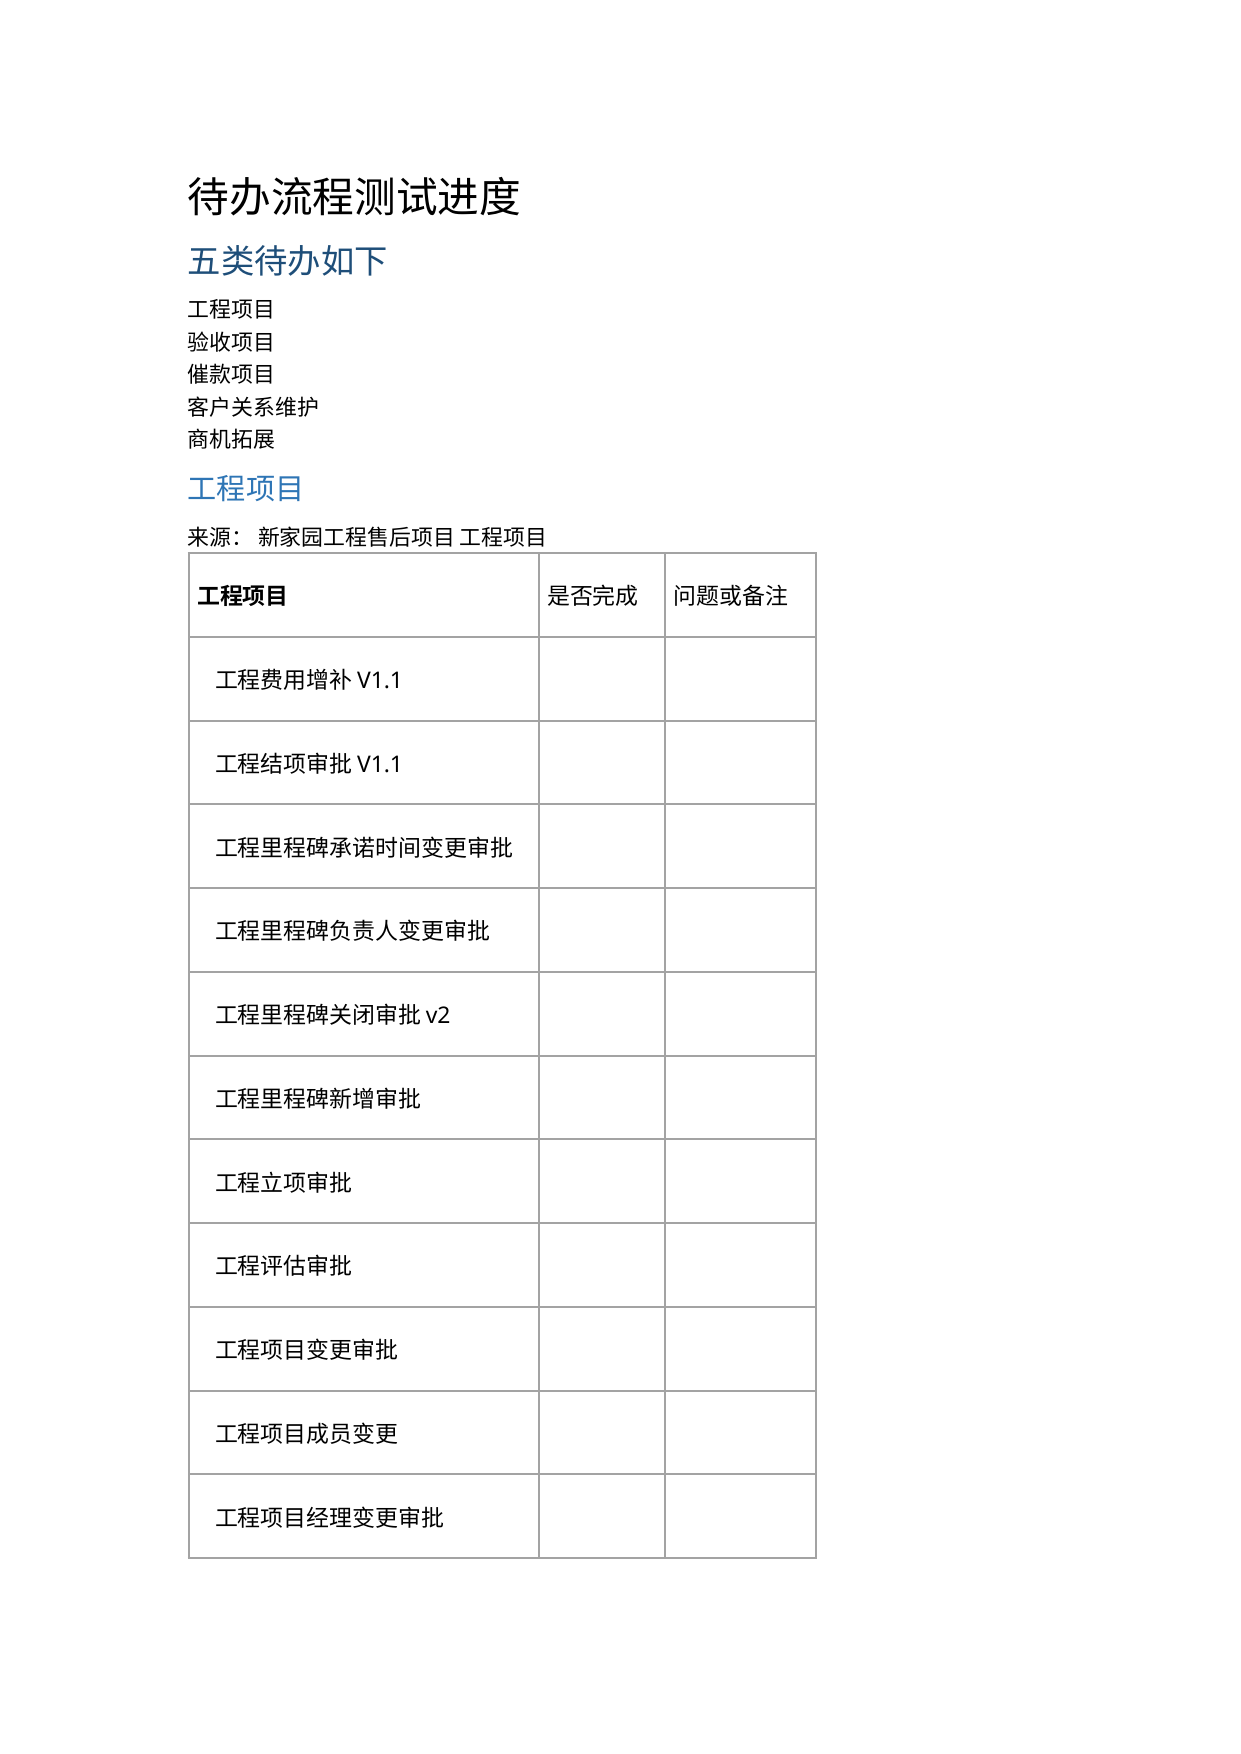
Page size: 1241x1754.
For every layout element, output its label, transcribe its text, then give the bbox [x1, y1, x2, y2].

table_cell [666, 973, 815, 1054]
table_cell 工程里程碑承诺时间变更审批 [190, 805, 538, 887]
table_cell 工程评估审批 [190, 1224, 538, 1306]
text 待办流程测试进度 [187, 162, 1053, 227]
table_cell [540, 1057, 664, 1138]
table_cell 工程里程碑负责人变更审批 [190, 889, 538, 971]
table_cell [540, 889, 664, 971]
table_cell [540, 1475, 664, 1557]
table_cell [666, 889, 815, 971]
table_cell [540, 805, 664, 887]
table_cell [666, 1224, 815, 1306]
table_cell [540, 1224, 664, 1306]
table_cell [540, 1140, 664, 1222]
text 工程项目 [187, 292, 1053, 324]
table_cell [666, 805, 815, 887]
table_cell [540, 722, 664, 803]
text 工程项目 [187, 454, 1053, 519]
table_cell [540, 1392, 664, 1473]
text 验收项目 [187, 324, 1053, 357]
table_cell [540, 638, 664, 719]
table_header 工程项目 [190, 554, 538, 636]
table_cell [666, 1308, 815, 1389]
table_cell 工程费用增补V1.1 [190, 638, 538, 719]
table_cell 工程结项审批V1.1 [190, 722, 538, 803]
table_cell [666, 722, 815, 803]
table_cell [666, 1475, 815, 1557]
table_cell 工程项目经理变更审批 [190, 1475, 538, 1557]
table_cell [540, 1308, 664, 1389]
table_header 是否完成 [540, 554, 664, 636]
table_cell 工程里程碑新增审批 [190, 1057, 538, 1138]
table_cell [666, 1057, 815, 1138]
text 五类待办如下 [187, 227, 1053, 292]
table_cell [540, 973, 664, 1054]
table_cell [666, 1140, 815, 1222]
text 商机拓展 [187, 422, 1053, 454]
table_cell 工程项目变更审批 [190, 1308, 538, 1389]
table_cell 工程项目成员变更 [190, 1392, 538, 1473]
table_cell [666, 1392, 815, 1473]
table_cell [666, 638, 815, 719]
table_cell 工程立项审批 [190, 1140, 538, 1222]
table_header 问题或备注 [666, 554, 815, 636]
text 来源： 新家园工程售后项目 工程项目 [187, 519, 1053, 552]
text 客户关系维护 [187, 389, 1053, 422]
text 催款项目 [187, 357, 1053, 389]
table_cell 工程里程碑关闭审批v2 [190, 973, 538, 1054]
